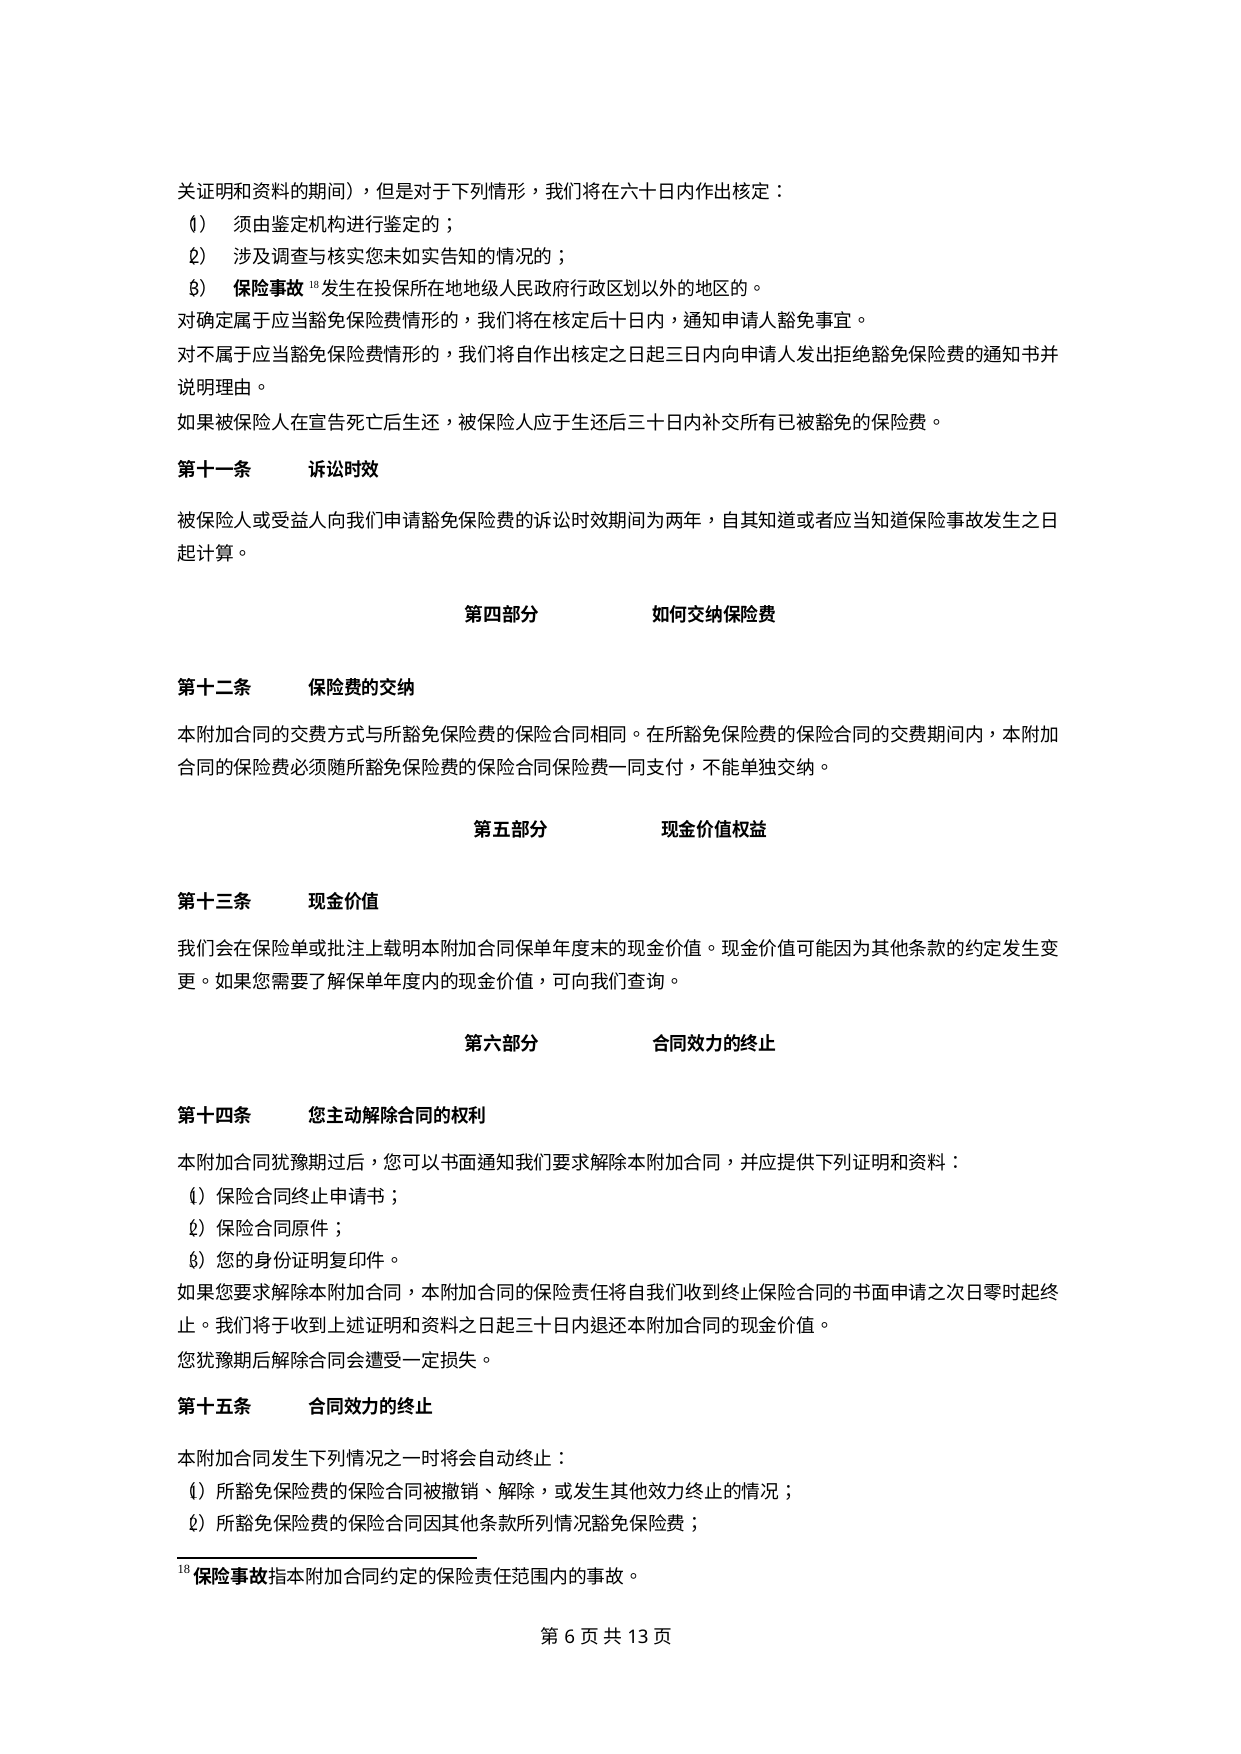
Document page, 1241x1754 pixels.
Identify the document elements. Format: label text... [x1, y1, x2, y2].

text 被保险人或受益人向我们申请豁免保险费的诉讼时效期间为两年，自其知道或者应当知道保险事故发生之日起计算。 [177, 507, 1064, 566]
subtitle 第十二条 保险费的交纳 [177, 674, 1076, 700]
text 本附加合同发生下列情况之一时将会自动终止： [177, 1445, 1076, 1471]
text 18 保险事故指本附加合同约定的保险责任范围内的事故。 [177, 1557, 1076, 1588]
text （3）您的身份证明复印件。 [177, 1247, 1076, 1272]
subtitle 第五部分 现金价值权益 [167, 816, 1074, 841]
text 对确定属于应当豁免保险费情形的，我们将在核定后十日内，通知申请人豁免事宜。 [177, 308, 1076, 333]
text （2）所豁免保险费的保险合同因其他条款所列情况豁免保险费； [177, 1511, 1076, 1536]
text 本附加合同的交费方式与所豁免保险费的保险合同相同。在所豁免保险费的保险合同的交费期间内，本附加合同的保险费必须随所豁免保险费的保险合同保险费一同支付，不能单独交纳。 [177, 721, 1064, 780]
subtitle 第四部分 如何交纳保险费 [167, 602, 1074, 627]
subtitle 第十三条 现金价值 [177, 889, 1076, 914]
text （1）保险合同终止申请书； [177, 1183, 1076, 1208]
text 关证明和资料的期间），但是对于下列情形，我们将在六十日内作出核定： [177, 178, 1076, 204]
text 对不属于应当豁免保险费情形的，我们将自作出核定之日起三日内向申请人发出拒绝豁免保险费的通知书并说明理由。 [177, 341, 1064, 400]
text 如果被保险人在宣告死亡后生还，被保险人应于生还后三十日内补交所有已被豁免的保险费。第十一条 诉讼时效 [177, 409, 946, 481]
text 您犹豫期后解除合同会遭受一定损失。第十五条 合同效力的终止 [177, 1347, 496, 1419]
list 保险事故18发生在投保所在地地级人民政府行政区划以外的地区的。 [177, 276, 1076, 301]
list 须由鉴定机构进行鉴定的； [177, 212, 1076, 237]
text （1）所豁免保险费的保险合同被撤销、解除，或发生其他效力终止的情况； [177, 1478, 1076, 1504]
subtitle 第六部分 合同效力的终止 [167, 1030, 1074, 1056]
text 如果您要求解除本附加合同，本附加合同的保险责任将自我们收到终止保险合同的书面申请之次日零时起终止。我们将于收到上述证明和资料之日起三十日内退还本附加合同的现金价值。 [177, 1279, 1064, 1338]
text 我们会在保险单或批注上载明本附加合同保单年度末的现金价值。现金价值可能因为其他条款的约定发生变更。如果您需要了解保单年度内的现金价值，可向我们查询。 [177, 935, 1064, 994]
list 涉及调查与核实您未如实告知的情况的； [177, 244, 1076, 269]
subtitle 第十四条 您主动解除合同的权利 [177, 1103, 1076, 1128]
text （2）保险合同原件； [177, 1215, 1076, 1241]
text 本附加合同犹豫期过后，您可以书面通知我们要求解除本附加合同，并应提供下列证明和资料： [177, 1149, 1076, 1175]
